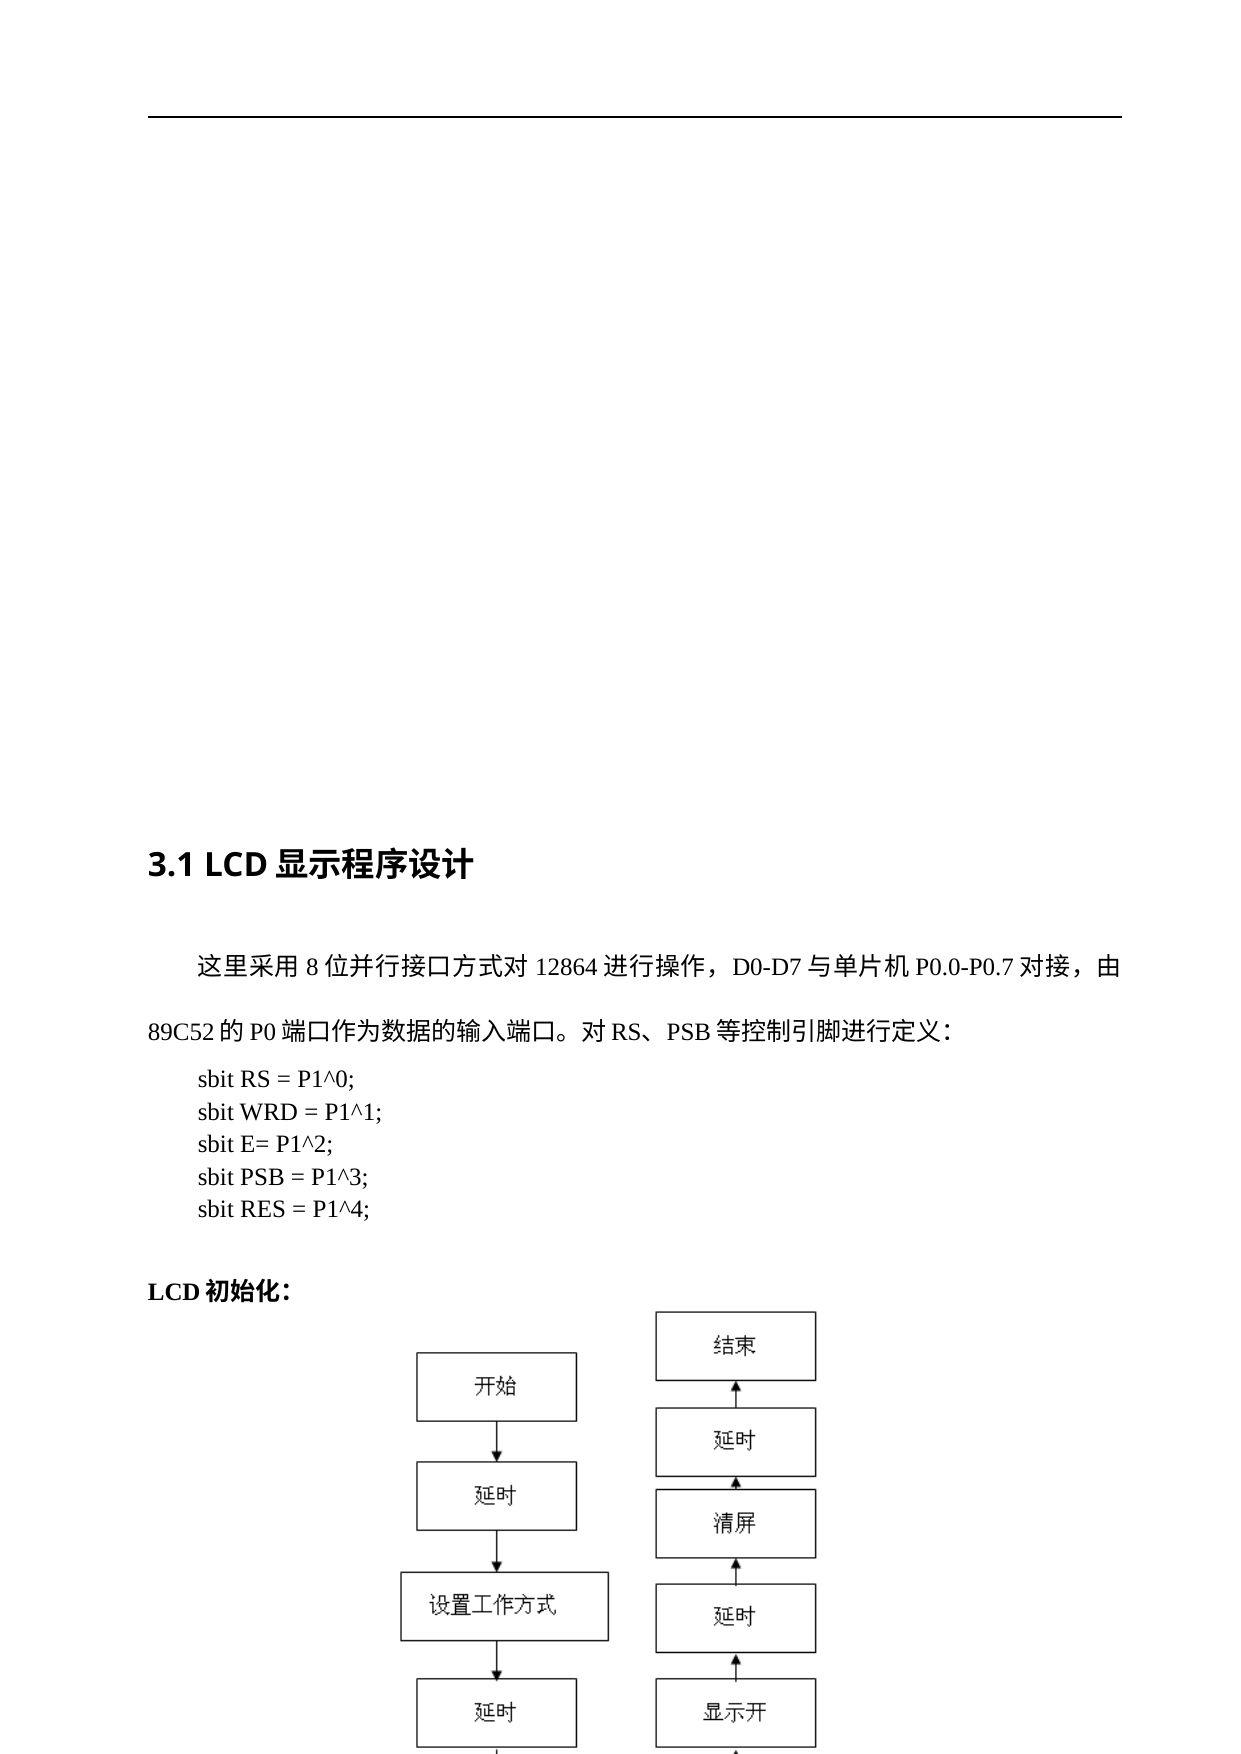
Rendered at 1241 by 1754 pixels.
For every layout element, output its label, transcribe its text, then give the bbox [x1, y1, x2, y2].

text LCD初始化： [148, 1257, 1122, 1322]
text sbit PSB = P1^3; [148, 1160, 1122, 1192]
picture [358, 1284, 859, 1754]
text sbit RES = P1^4; [148, 1192, 1122, 1225]
text 这里采用8位并行接口方式对12864进行操作，D0-D7与单片机P0.0-P0.7对接，由89C52的P0端口作为数据的输入端口。对RS、PSB等控制引脚进行定义： [148, 932, 1122, 1062]
text sbit RS = P1^0; [148, 1062, 1122, 1095]
subtitle 3.1 LCD显示程序设计 [148, 830, 1122, 895]
text sbit E= P1^2; [148, 1127, 1122, 1160]
text sbit WRD = P1^1; [148, 1095, 1122, 1127]
